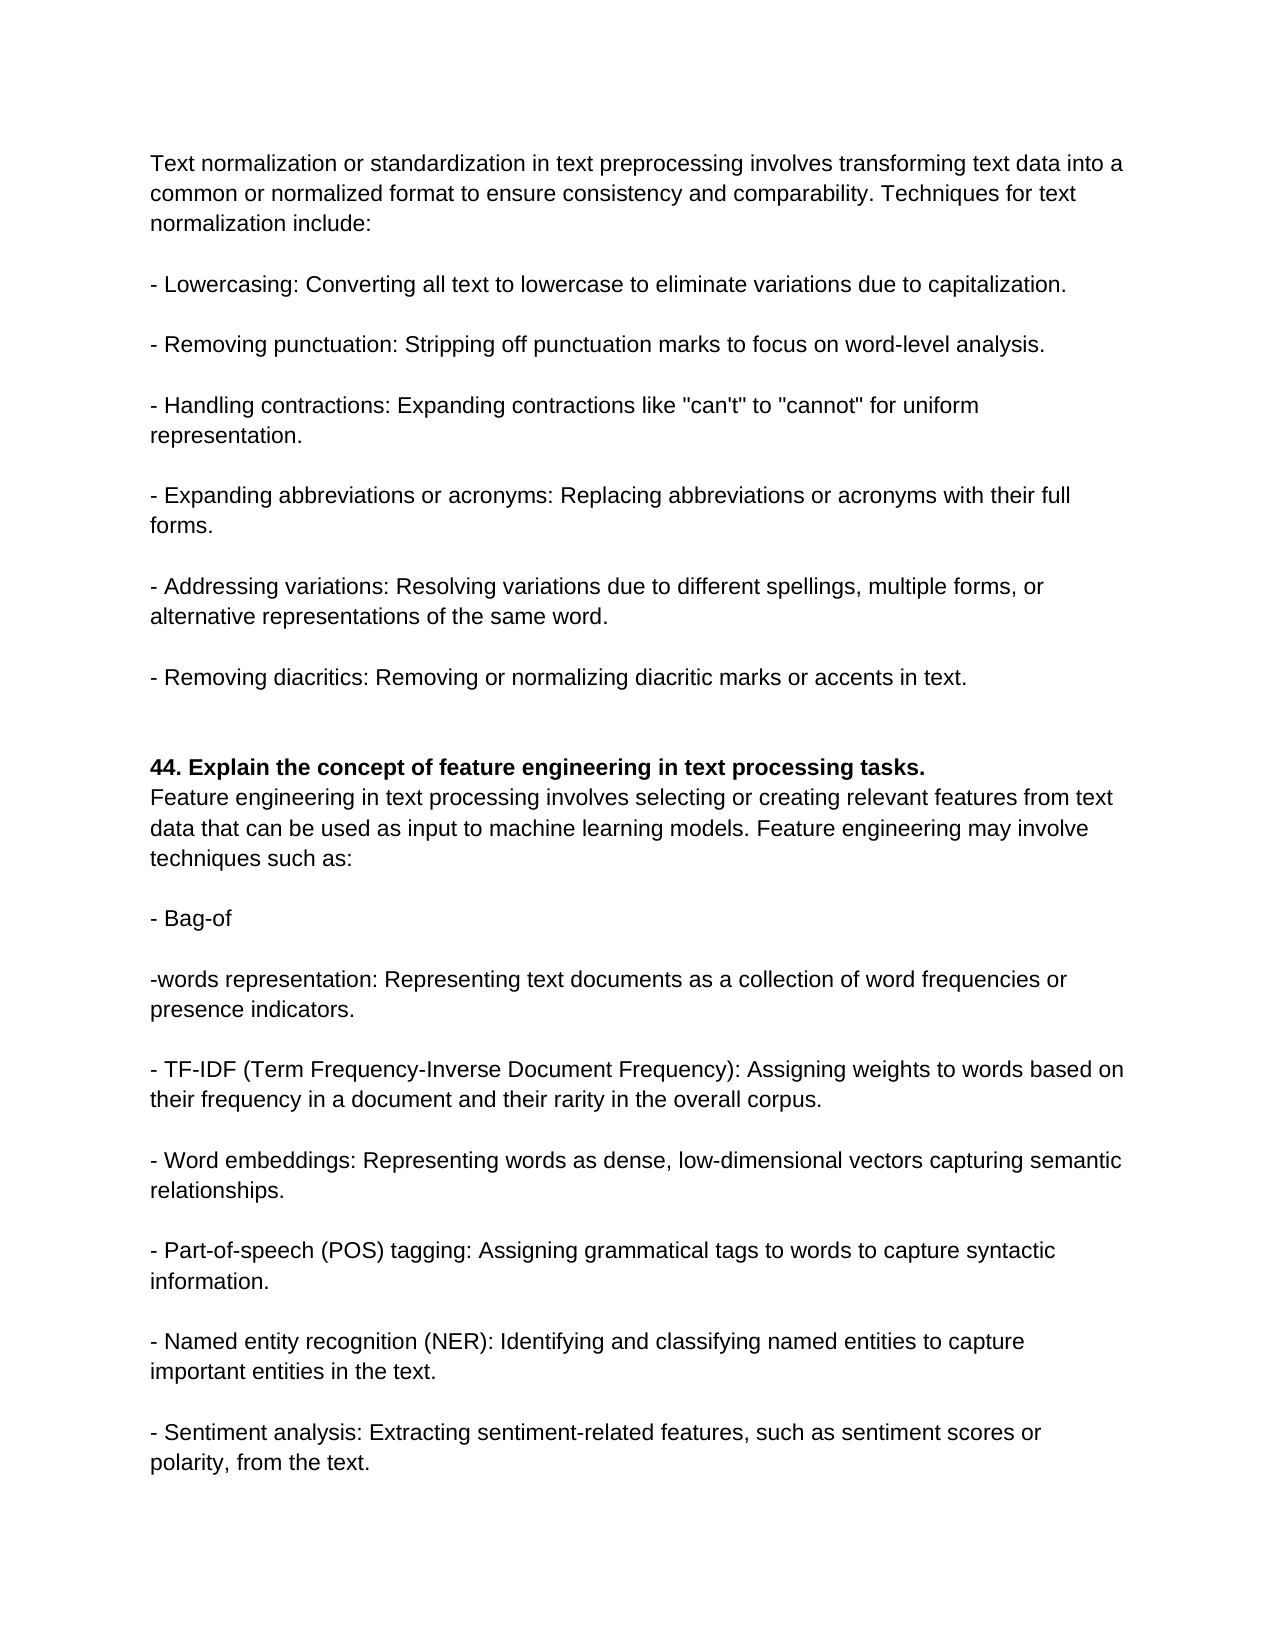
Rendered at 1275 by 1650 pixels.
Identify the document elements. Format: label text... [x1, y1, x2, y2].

text Feature engineering in text processing involves selecting or creating relevant features from text data that can be used as input to machine learning models. Feature engineering may involve techniques such as: [150, 784, 1125, 871]
text -words representation: Representing text documents as a collection of word frequencies or presence indicators. [150, 966, 1125, 1022]
text - Removing punctuation: Stripping off punctuation marks to focus on word-level analysis. [150, 331, 1125, 358]
text - Word embeddings: Representing words as dense, low-dimensional vectors capturing semantic relationships. [150, 1147, 1125, 1203]
text - Bag-of [150, 905, 1125, 932]
text - Sentiment analysis: Extracting sentiment-related features, such as sentiment scores or polarity, from the text. [150, 1419, 1125, 1475]
text - Handling contractions: Expanding contractions like "can't" to "cannot" for uniform representation. [150, 392, 1125, 448]
text - Lowercasing: Converting all text to lowercase to eliminate variations due to capitalization. [150, 271, 1125, 297]
text - Named entity recognition (NER): Identifying and classifying named entities to capture important entities in the text. [150, 1328, 1125, 1385]
text - TF-IDF (Term Frequency-Inverse Document Frequency): Assigning weights to words based on their frequency in a document and their rarity in the overall corpus. [150, 1056, 1125, 1113]
text - Expanding abbreviations or acronyms: Replacing abbreviations or acronyms with their full forms. [150, 482, 1125, 539]
text 44. Explain the concept of feature engineering in text processing tasks. [150, 754, 1125, 781]
text - Part-of-speech (POS) tagging: Assigning grammatical tags to words to capture syntactic information. [150, 1237, 1125, 1294]
text - Removing diacritics: Removing or normalizing diacritic marks or accents in text. [150, 663, 1125, 690]
text - Addressing variations: Resolving variations due to different spellings, multiple forms, or alternative representations of the same word. [150, 573, 1125, 629]
text Text normalization or standardization in text preprocessing involves transforming text data into a common or normalized format to ensure consistency and comparability. Techniques for text normalization include: [150, 150, 1125, 237]
